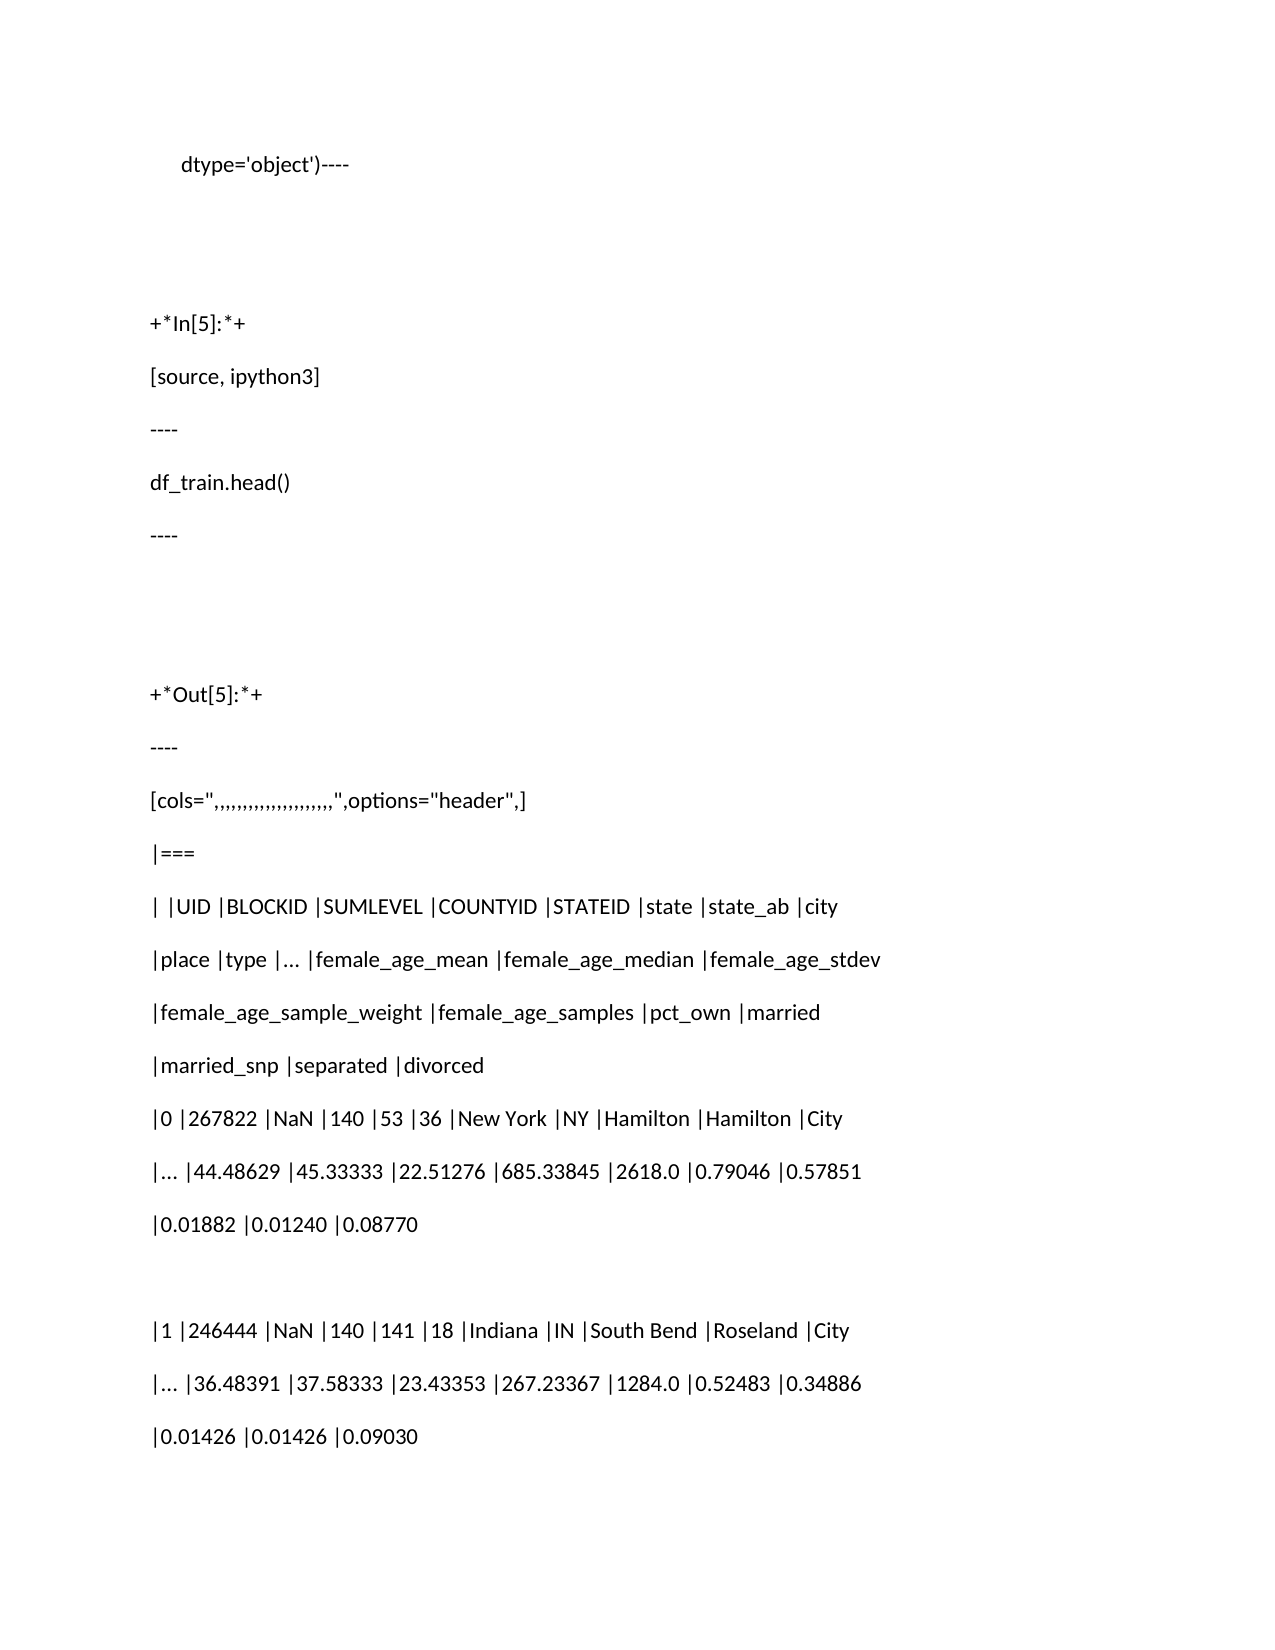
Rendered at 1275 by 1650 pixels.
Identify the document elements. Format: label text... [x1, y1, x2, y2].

text |0.01882 |0.01240 |0.08770 [150, 1210, 1125, 1238]
text |female_age_sample_weight |female_age_samples |pct_own |married [150, 998, 1125, 1026]
text |1 |246444 |NaN |140 |141 |18 |Indiana |IN |South Bend |Roseland |City [150, 1316, 1125, 1344]
text |0.01426 |0.01426 |0.09030 [150, 1422, 1125, 1451]
text +*In[5]:*+ [150, 309, 1125, 337]
text | |UID |BLOCKID |SUMLEVEL |COUNTYID |STATEID |state |state_ab |city [150, 892, 1125, 920]
text ---- [150, 733, 1125, 761]
text dtype='object')---- [150, 150, 1125, 178]
text ---- [150, 521, 1125, 549]
text +*Out[5]:*+ [150, 680, 1125, 708]
text |... |36.48391 |37.58333 |23.43353 |267.23367 |1284.0 |0.52483 |0.34886 [150, 1369, 1125, 1397]
text |0 |267822 |NaN |140 |53 |36 |New York |NY |Hamilton |Hamilton |City [150, 1104, 1125, 1132]
text |place |type |... |female_age_mean |female_age_median |female_age_stdev [150, 945, 1125, 973]
text |=== [150, 839, 1125, 867]
text ---- [150, 415, 1125, 443]
text [source, ipython3] [150, 362, 1125, 390]
text df_train.head() [150, 468, 1125, 496]
text [cols=",,,,,,,,,,,,,,,,,,,,,",options="header",] [150, 786, 1125, 814]
text |... |44.48629 |45.33333 |22.51276 |685.33845 |2618.0 |0.79046 |0.57851 [150, 1157, 1125, 1185]
text |married_snp |separated |divorced [150, 1051, 1125, 1079]
